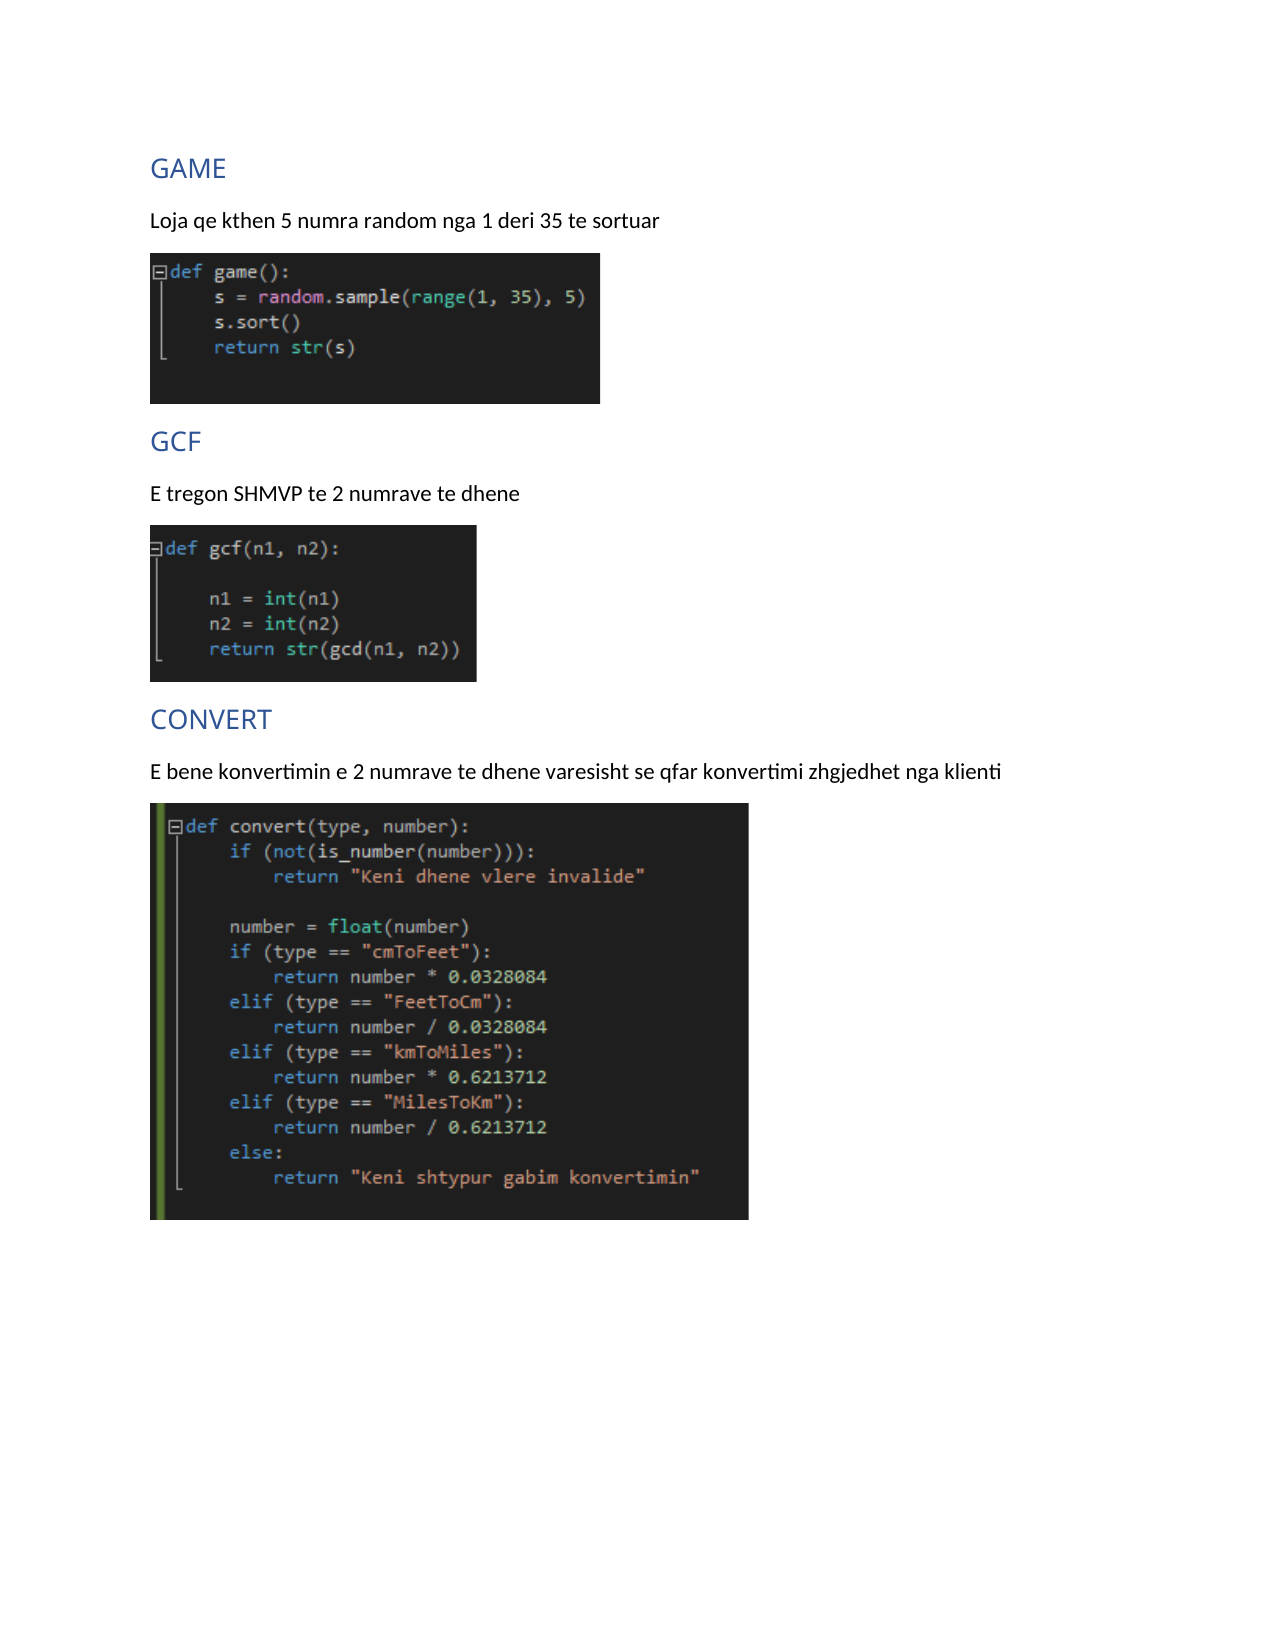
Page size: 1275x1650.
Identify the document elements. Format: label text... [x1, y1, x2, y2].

text CONVERT [150, 701, 1125, 737]
text E tregon SHMVP te 2 numrave te dhene [150, 479, 1125, 507]
picture [150, 525, 477, 682]
picture [150, 253, 600, 404]
text GCF [150, 422, 1125, 459]
text GAME [150, 150, 1125, 187]
text Loja qe kthen 5 numra random nga 1 deri 35 te sortuar [150, 206, 1125, 234]
text E bene konvertimin e 2 numrave te dhene varesisht se qfar konvertimi zhgjedhet nga klienti [150, 757, 1125, 785]
picture [150, 803, 749, 1220]
